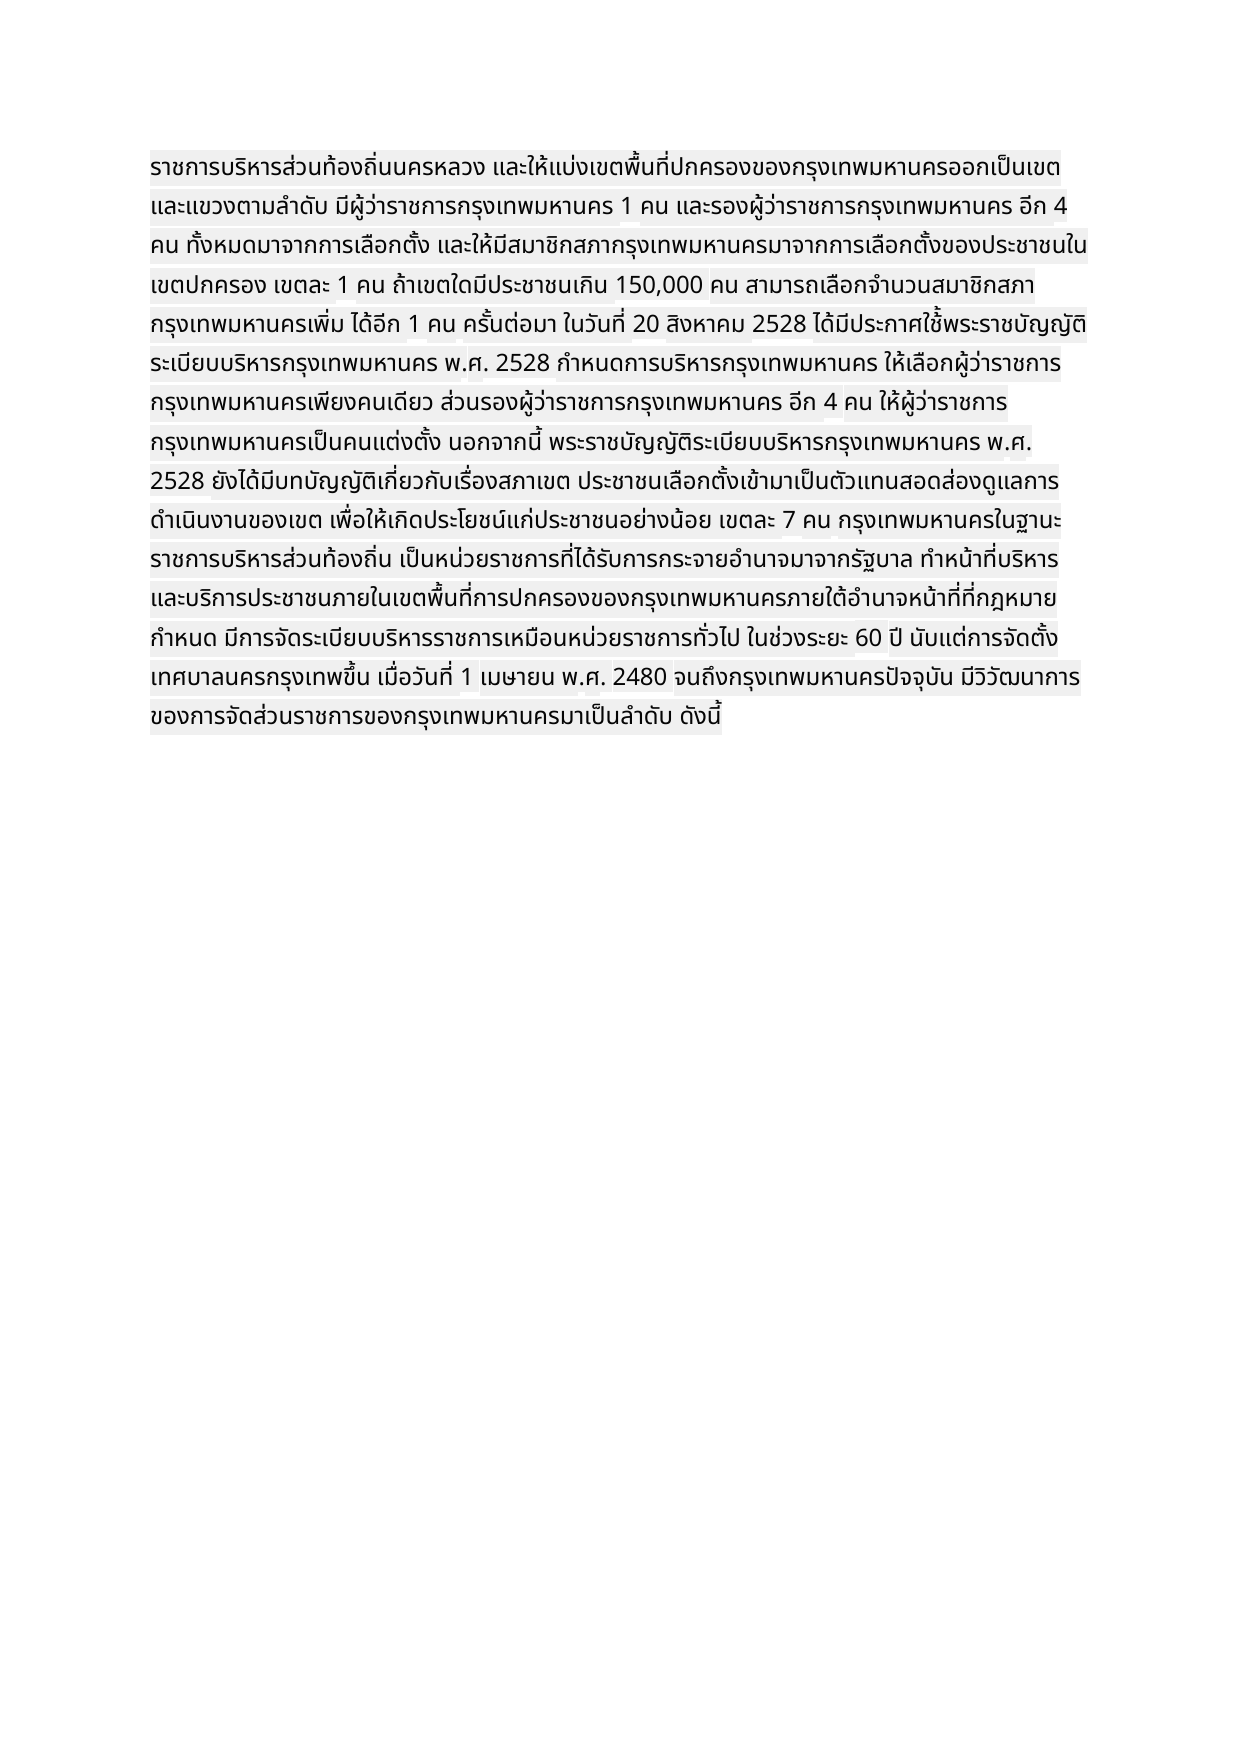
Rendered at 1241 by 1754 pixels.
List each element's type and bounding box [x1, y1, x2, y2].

text [150, 150, 1090, 735]
